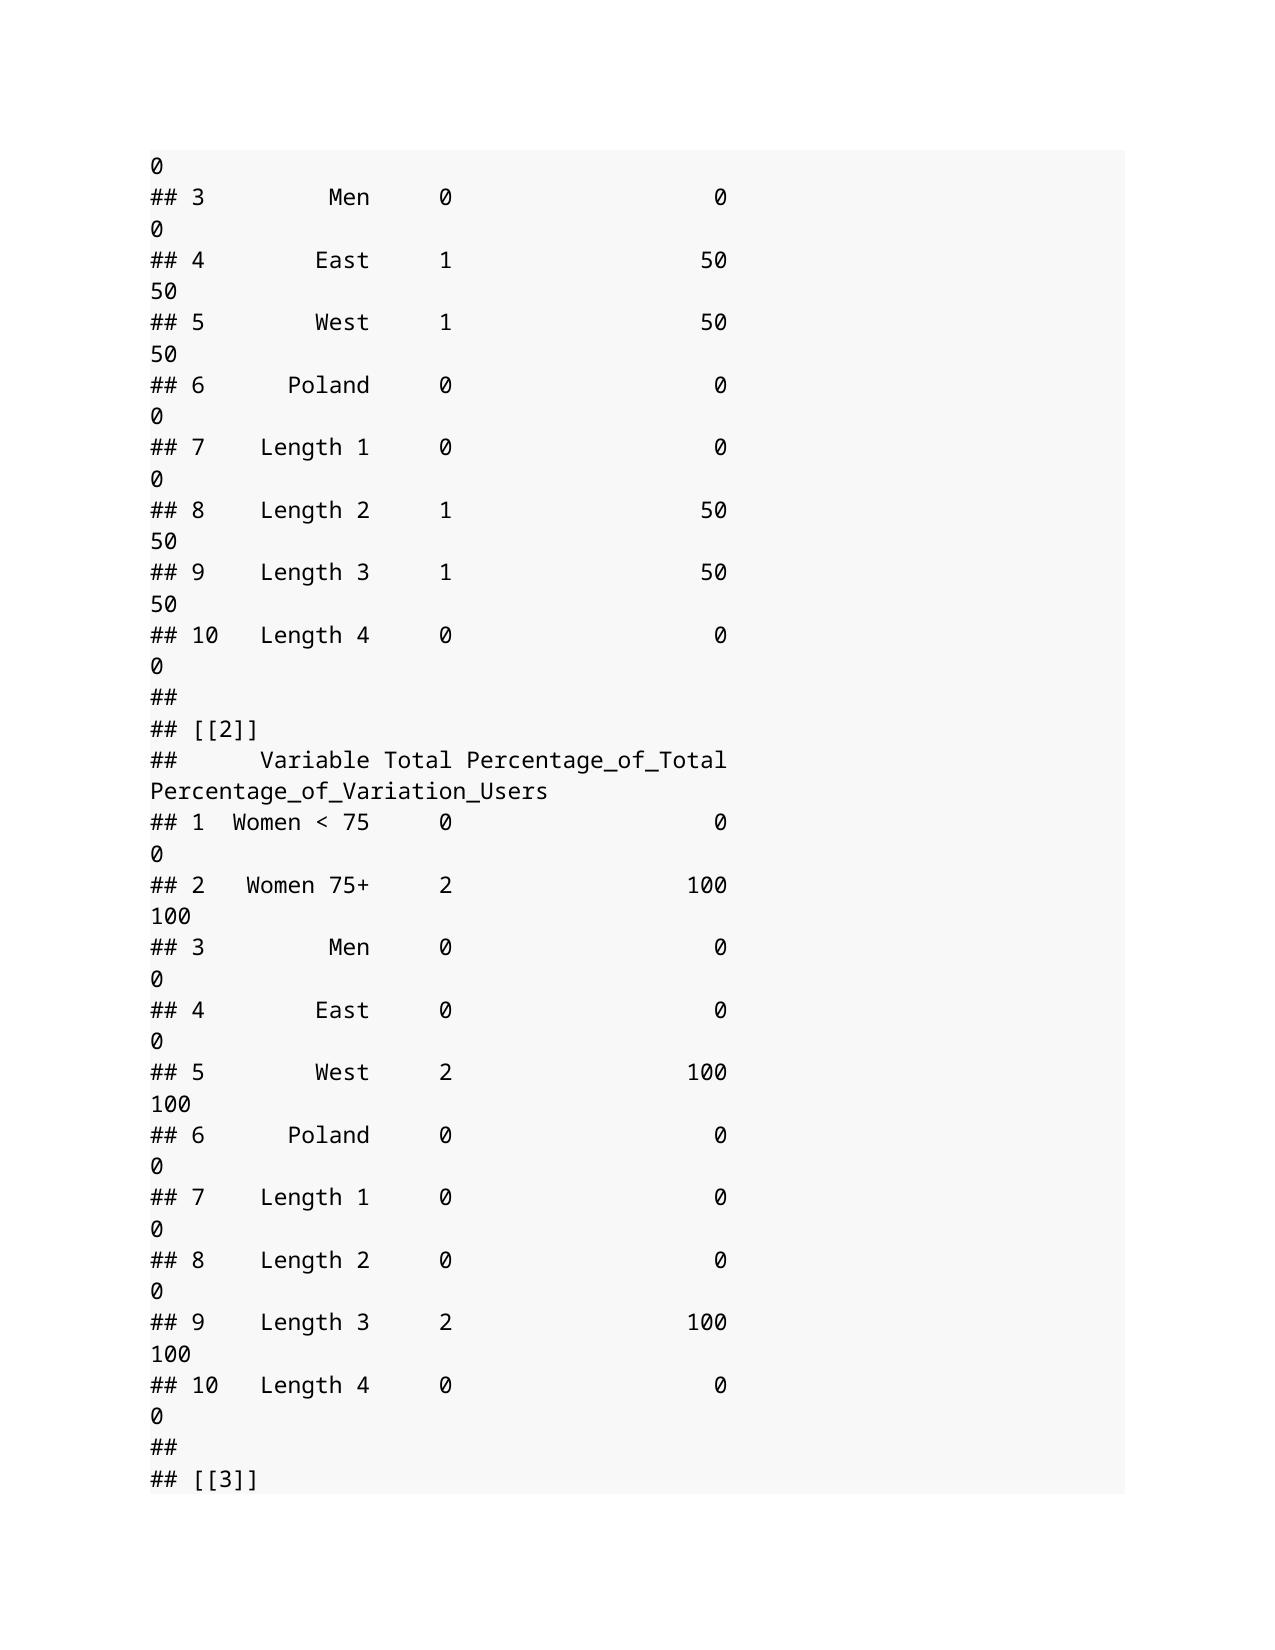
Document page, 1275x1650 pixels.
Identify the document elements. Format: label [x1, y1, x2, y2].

text [150, 150, 1125, 1494]
